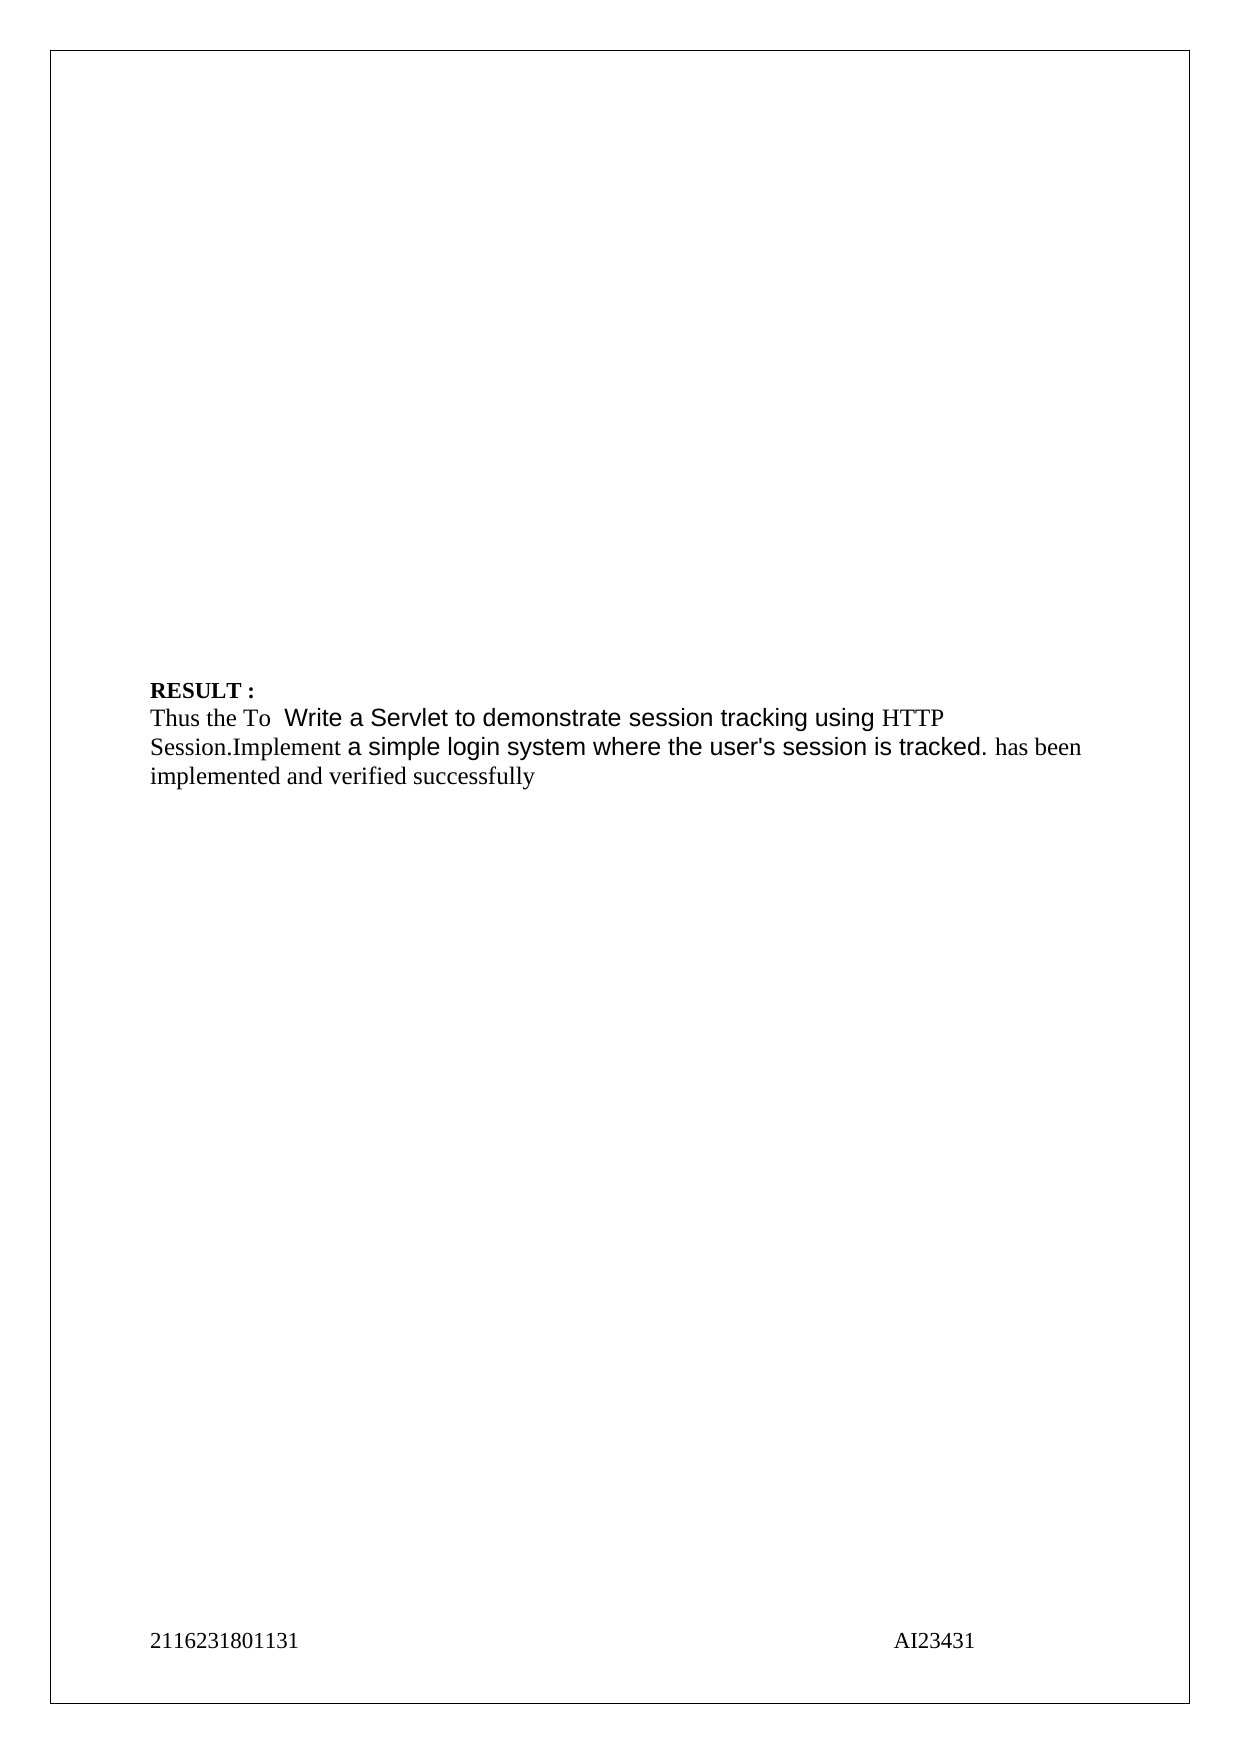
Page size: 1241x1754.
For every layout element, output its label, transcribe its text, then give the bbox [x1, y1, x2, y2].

text RESULT : Thus the To Write a Servlet to demonstrate session tracking using HTTP Session.Implement a simple login system where the user's session is tracked. has been implemented and verified successfully [150, 677, 1090, 790]
